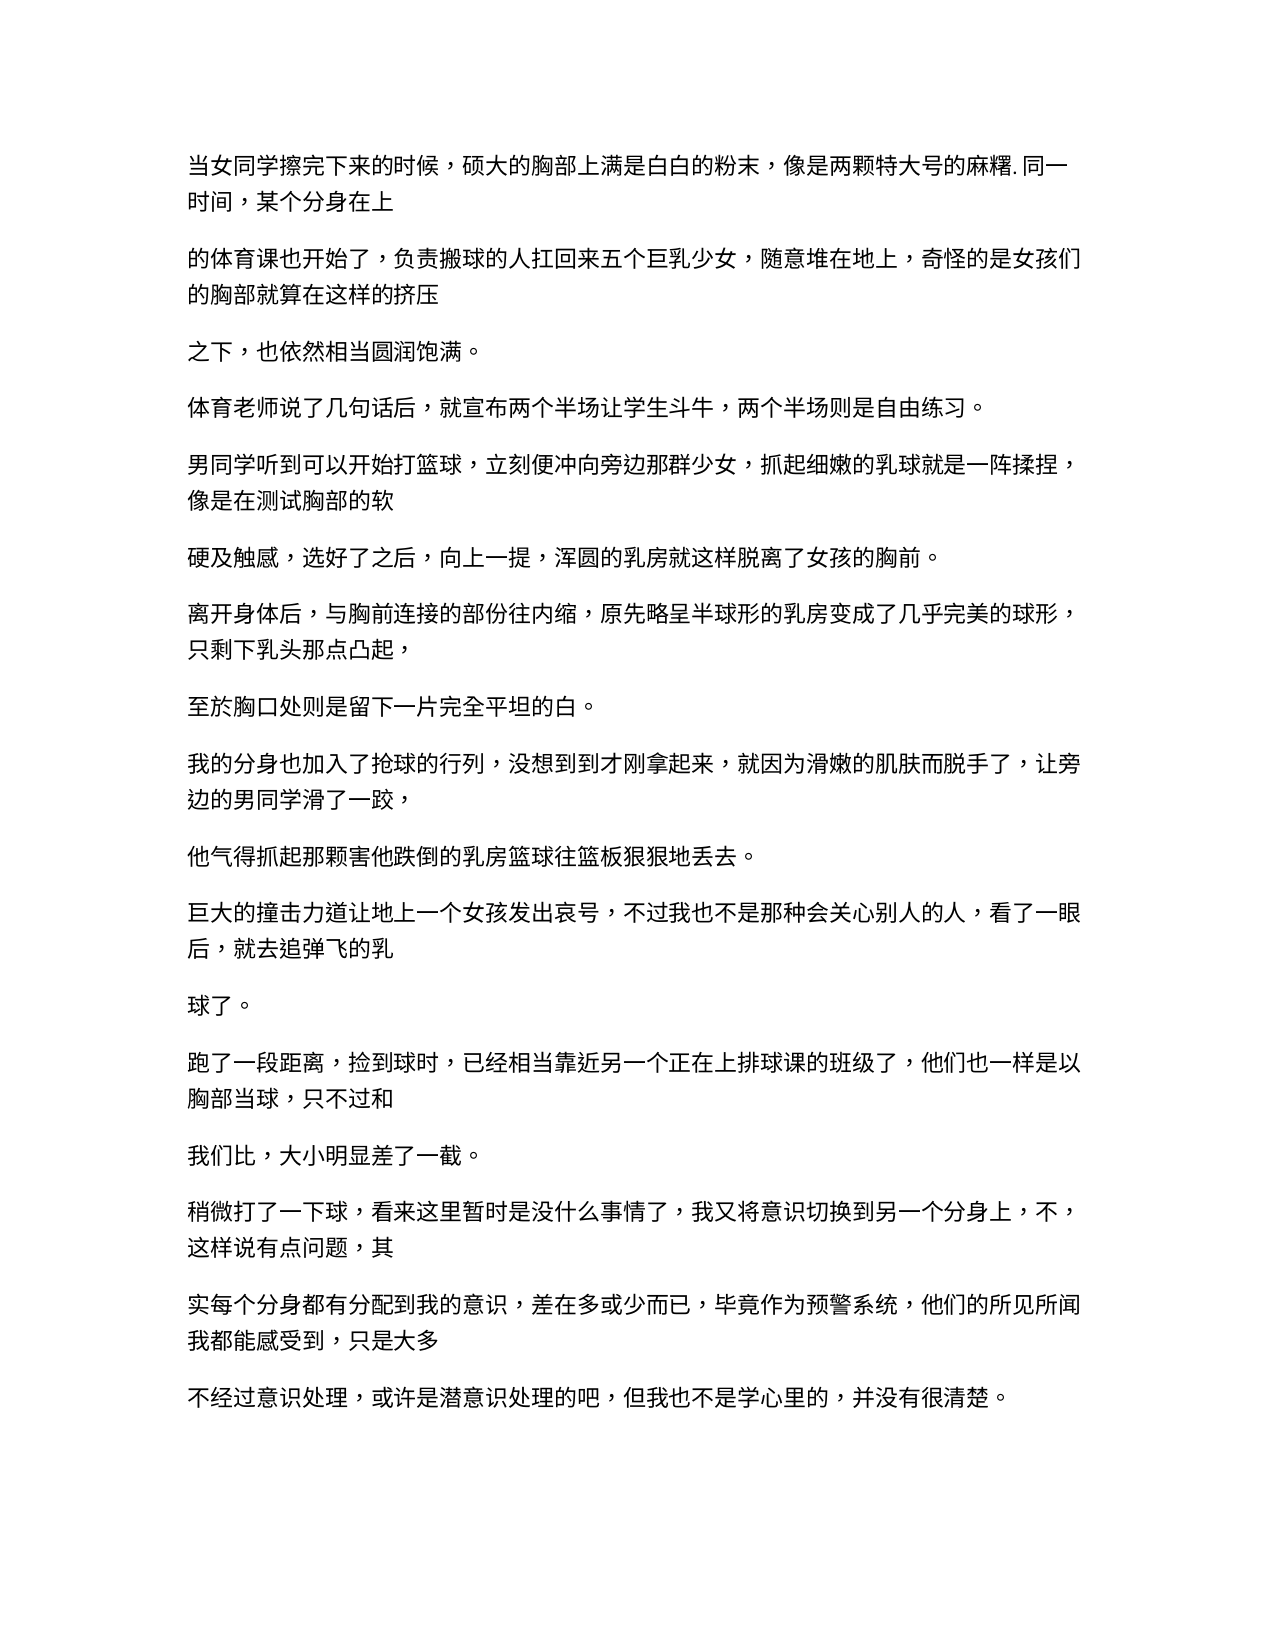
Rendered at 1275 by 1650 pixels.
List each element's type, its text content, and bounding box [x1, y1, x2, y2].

text 我们比，大小明显差了一截。 [187, 1139, 1087, 1171]
text 硬及触感，选好了之后，向上一提，浑圆的乳房就这样脱离了女孩的胸前。 [187, 542, 1087, 573]
text 我的分身也加入了抢球的行列，没想到到才刚拿起来，就因为滑嫩的肌肤而脱手了，让旁边的男同学滑了一跤， [187, 748, 1087, 815]
text 不经过意识处理，或许是潜意识处理的吧，但我也不是学心里的，并没有很清楚。 [187, 1382, 1087, 1413]
text 球了。 [187, 990, 1087, 1021]
text 的体育课也开始了，负责搬球的人扛回来五个巨乳少女，随意堆在地上，奇怪的是女孩们的胸部就算在这样的挤压 [187, 243, 1087, 310]
text 体育老师说了几句话后，就宣布两个半场让学生斗牛，两个半场则是自由练习。 [187, 392, 1087, 423]
text 巨大的撞击力道让地上一个女孩发出哀号，不过我也不是那种会关心别人的人，看了一眼后，就去追弹飞的乳 [187, 897, 1087, 964]
text 稍微打了一下球，看来这里暂时是没什么事情了，我又将意识切换到另一个分身上，不，这样说有点问题，其 [187, 1196, 1087, 1263]
text 之下，也依然相当圆润饱满。 [187, 335, 1087, 367]
text 跑了一段距离，捡到球时，已经相当靠近另一个正在上排球课的班级了，他们也一样是以胸部当球，只不过和 [187, 1047, 1087, 1114]
text 实每个分身都有分配到我的意识，差在多或少而已，毕竟作为预警系统，他们的所见所闻我都能感受到，只是大多 [187, 1289, 1087, 1356]
text 当女同学擦完下来的时候，硕大的胸部上满是白白的粉末，像是两颗特大号的麻糬. 同一时间，某个分身在上 [187, 150, 1087, 217]
text 离开身体后，与胸前连接的部份往内缩，原先略呈半球形的乳房变成了几乎完美的球形，只剩下乳头那点凸起， [187, 598, 1087, 666]
text 男同学听到可以开始打篮球，立刻便冲向旁边那群少女，抓起细嫩的乳球就是一阵揉捏，像是在测试胸部的软 [187, 449, 1087, 516]
text 至於胸口处则是留下一片完全平坦的白。 [187, 691, 1087, 722]
text 他气得抓起那颗害他跌倒的乳房篮球往篮板狠狠地丢去。 [187, 841, 1087, 872]
